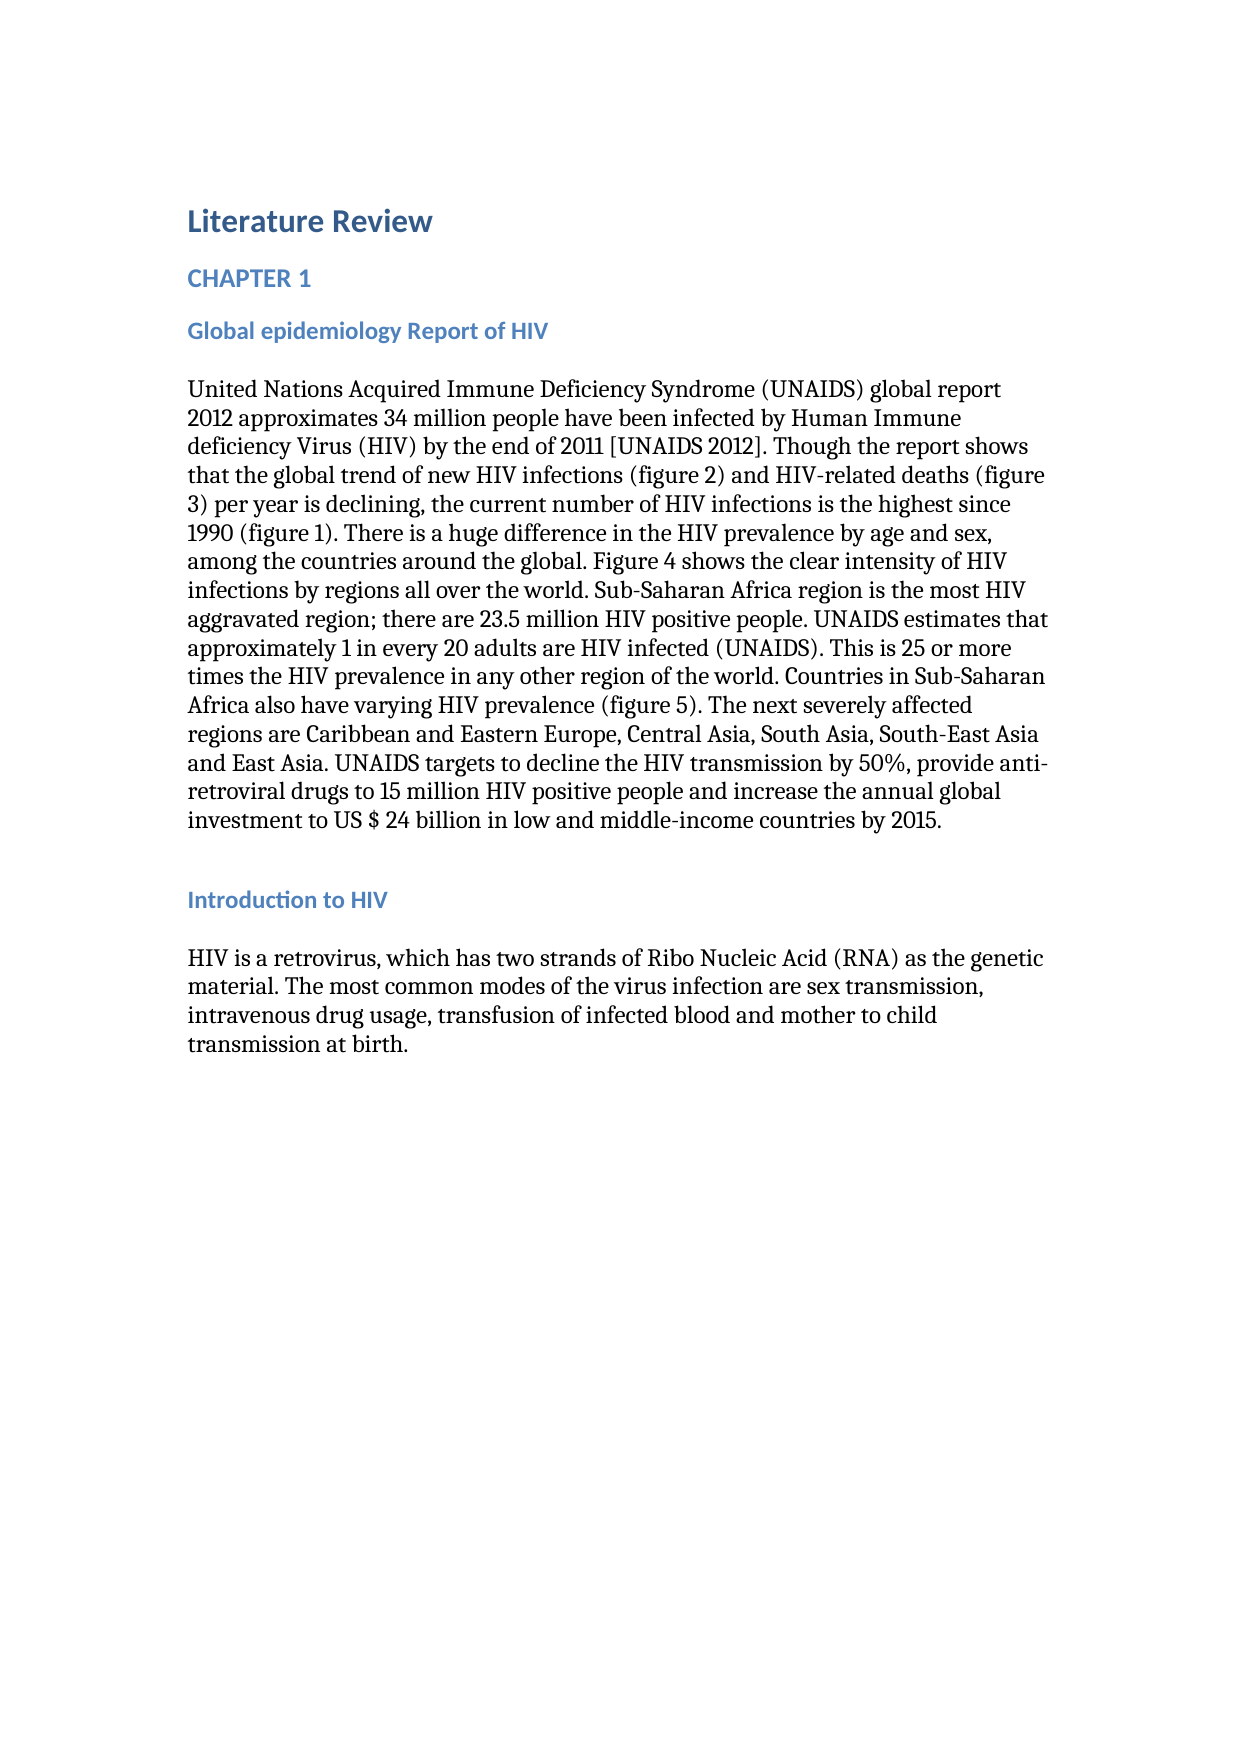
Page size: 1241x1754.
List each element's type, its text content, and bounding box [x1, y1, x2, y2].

subtitle Introduction to HIV [187, 884, 1053, 915]
text HIV is a retrovirus, which has two strands of Ribo Nucleic Acid (RNA) as the genetic material. The most common modes of the virus infection are sex transmission, intravenous drug usage, transfusion of infected blood and mother to child transmission at birth. [187, 943, 1053, 1058]
subtitle Global epidemiology Report of HIV [187, 315, 1053, 346]
subtitle CHAPTER 1 [187, 262, 1053, 294]
subtitle Literature Review [187, 200, 1053, 241]
text United Nations Acquired Immune Deficiency Syndrome (UNAIDS) global report 2012 approximates 34 million people have been infected by Human Immune deficiency Virus (HIV) by the end of 2011 [UNAIDS 2012]. Though the report shows that the global trend of new HIV infections (figure 2) and HIV-related deaths (figure 3) per year is declining, the current number of HIV infections is the highest since 1990 (figure 1). There is a huge difference in the HIV prevalence by age and sex, among the countries around the global. Figure 4 shows the clear intensity of HIV infections by regions all over the world. Sub-Saharan Africa region is the most HIV aggravated region; there are 23.5 million HIV positive people. UNAIDS estimates that approximately 1 in every 20 adults are HIV infected (UNAIDS). This is 25 or more times the HIV prevalence in any other region of the world. Countries in Sub-Saharan Africa also have varying HIV prevalence (figure 5). The next severely affected regions are Caribbean and Eastern Europe, Central Asia, South Asia, South-East Asia and East Asia. UNAIDS targets to decline the HIV transmission by 50%, provide anti-retroviral drugs to 15 million HIV positive people and increase the annual global investment to US $ 24 billion in low and middle-income countries by 2015. [187, 375, 1053, 835]
